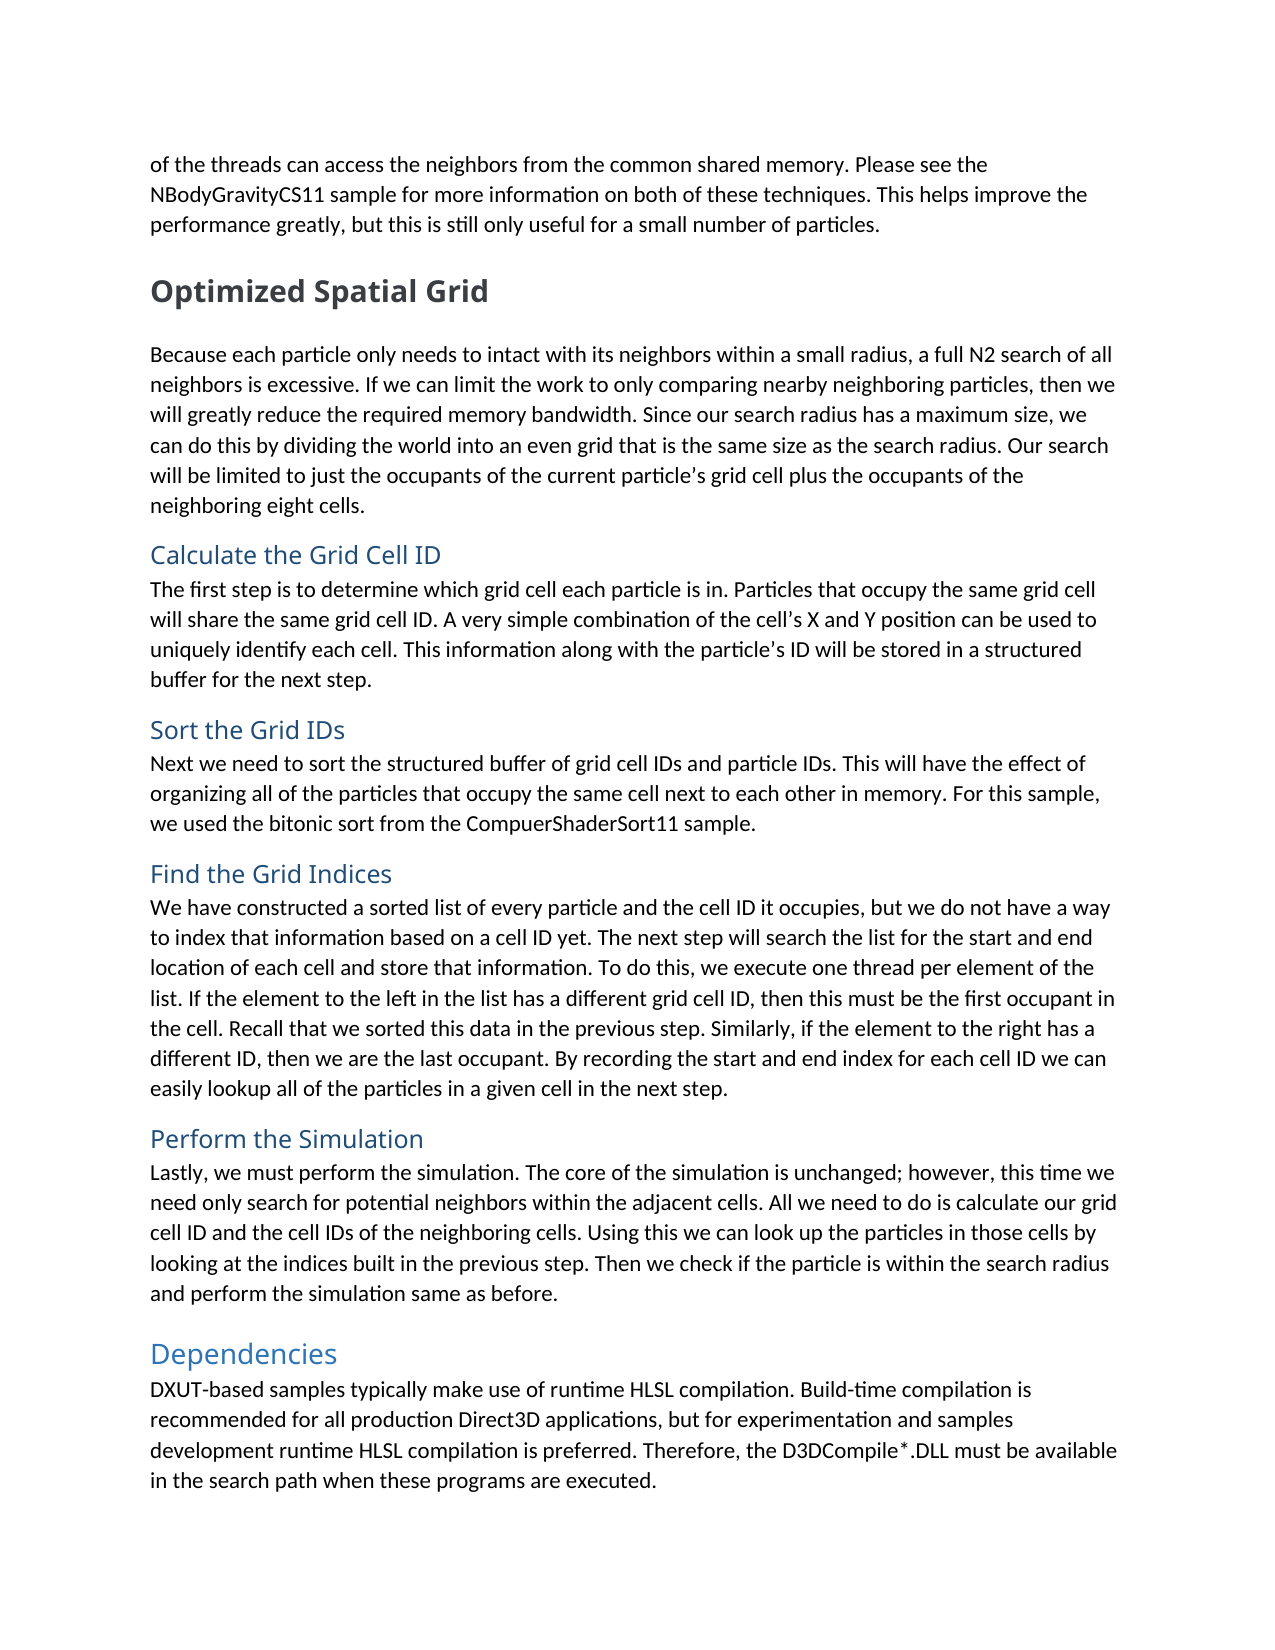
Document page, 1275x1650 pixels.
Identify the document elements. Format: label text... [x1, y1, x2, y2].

subtitle Optimized Spatial Grid [150, 270, 1125, 311]
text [150, 150, 1125, 238]
text Next we need to sort the structured buffer of grid cell IDs and particle IDs. This will have the effect of organizing all of the particles that occupy the same cell next to each other in memory. For this sample, we used the bitonic sort from the CompuerShaderSort11 sample. [150, 749, 1125, 837]
subtitle Dependencies [150, 1334, 1125, 1372]
text Lastly, we must perform the simulation. The core of the simulation is unchanged; however, this time we need only search for potential neighbors within the adjacent cells. All we need to do is calculate our grid cell ID and the cell IDs of the neighboring cells. Using this we can look up the particles in those cells by looking at the indices built in the previous step. Then we check if the particle is within the search radius and perform the simulation same as before. [150, 1158, 1125, 1307]
subtitle Sort the Grid IDs [150, 712, 1125, 746]
subtitle Calculate the Grid Cell ID [150, 538, 1125, 572]
text We have constructed a sorted list of every particle and the cell ID it occupies, but we do not have a way to index that information based on a cell ID yet. The next step will search the list for the start and end location of each cell and store that information. To do this, we execute one thread per element of the list. If the element to the left in the list has a different grid cell ID, then this must be the first occupant in the cell. Recall that we sorted this data in the previous step. Similarly, if the element to the right has a different ID, then we are the last occupant. By recording the start and end index for each cell ID we can easily lookup all of the particles in a given cell in the next step. [150, 893, 1125, 1102]
text DXUT-based samples typically make use of runtime HLSL compilation. Build-time compilation is recommended for all production Direct3D applications, but for experimentation and samples development runtime HLSL compilation is preferred. Therefore, the D3DCompile*.DLL must be available in the search path when these programs are executed. [150, 1375, 1125, 1494]
subtitle Perform the Simulation [150, 1121, 1125, 1155]
text The first step is to determine which grid cell each particle is in. Particles that occupy the same grid cell will share the same grid cell ID. A very simple combination of the cell’s X and Y position can be used to uniquely identify each cell. This information along with the particle’s ID will be stored in a structured buffer for the next step. [150, 575, 1125, 693]
text Because each particle only needs to intact with its neighbors within a small radius, a full N2 search of all neighbors is excessive. If we can limit the work to only comparing nearby neighboring particles, then we will greatly reduce the required memory bandwidth. Since our search radius has a maximum size, we can do this by dividing the world into an even grid that is the same size as the search radius. Our search will be limited to just the occupants of the current particle’s grid cell plus the occupants of the neighboring eight cells. [150, 340, 1125, 519]
subtitle Find the Grid Indices [150, 856, 1125, 890]
